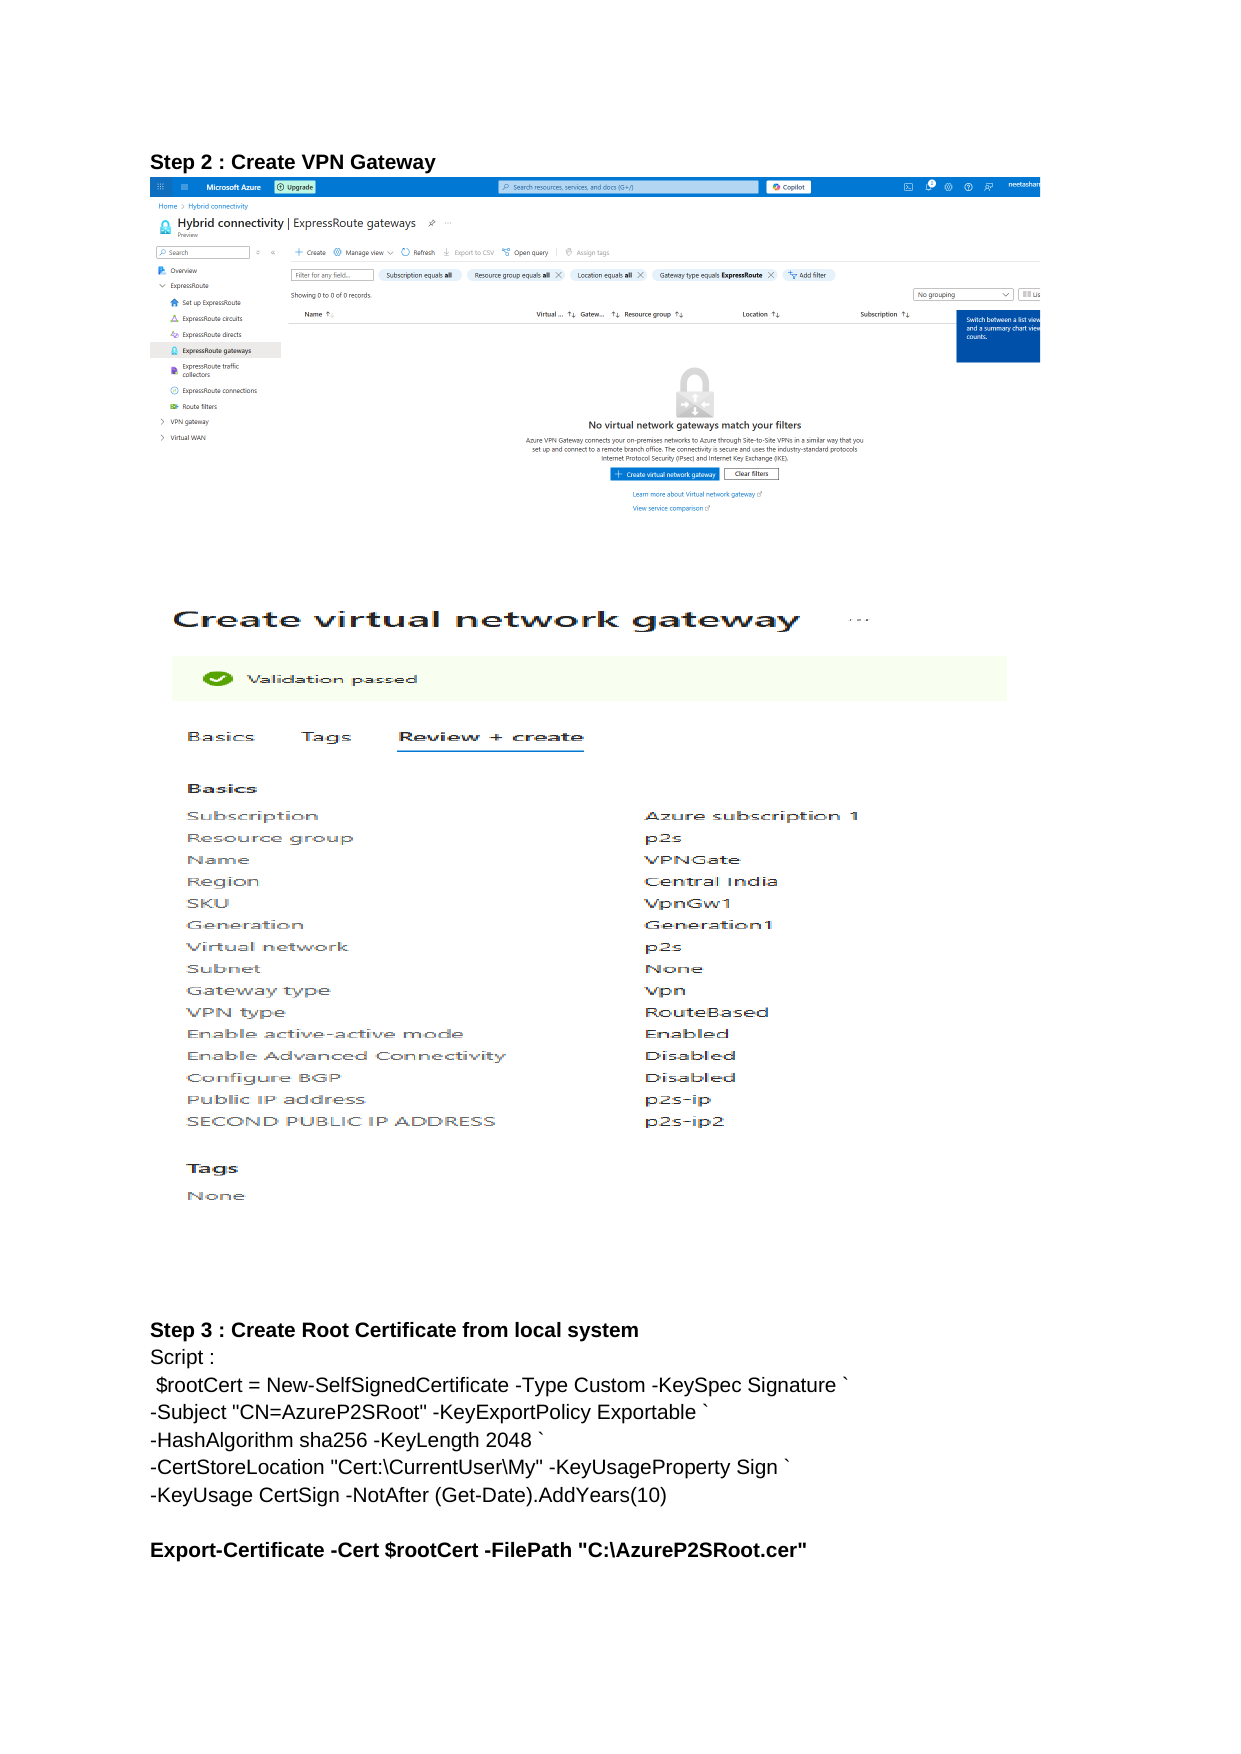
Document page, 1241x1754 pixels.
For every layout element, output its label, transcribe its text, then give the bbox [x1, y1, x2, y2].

text -CertStoreLocation "Cert:\CurrentUser\My" -KeyUsageProperty Sign ` [150, 1455, 1090, 1479]
text $rootCert = New-SelfSignedCertificate -Type Custom -KeySpec Signature ` [150, 1373, 1090, 1397]
text Step 3 : Create Root Certificate from local system [150, 1318, 1090, 1342]
text -Subject "CN=AzureP2SRoot" -KeyExportPolicy Exportable ` [150, 1400, 1090, 1424]
text -KeyUsage CertSign -NotAfter (Get-Date).AddYears(10) [150, 1483, 1090, 1507]
picture [150, 602, 1007, 1314]
text Export-Certificate -Cert $rootCert -FilePath "C:\AzureP2SRoot.cer" [150, 1538, 1090, 1562]
picture [150, 177, 1041, 599]
text -HashAlgorithm sha256 -KeyLength 2048 ` [150, 1428, 1090, 1452]
text Script : [150, 1345, 1090, 1369]
